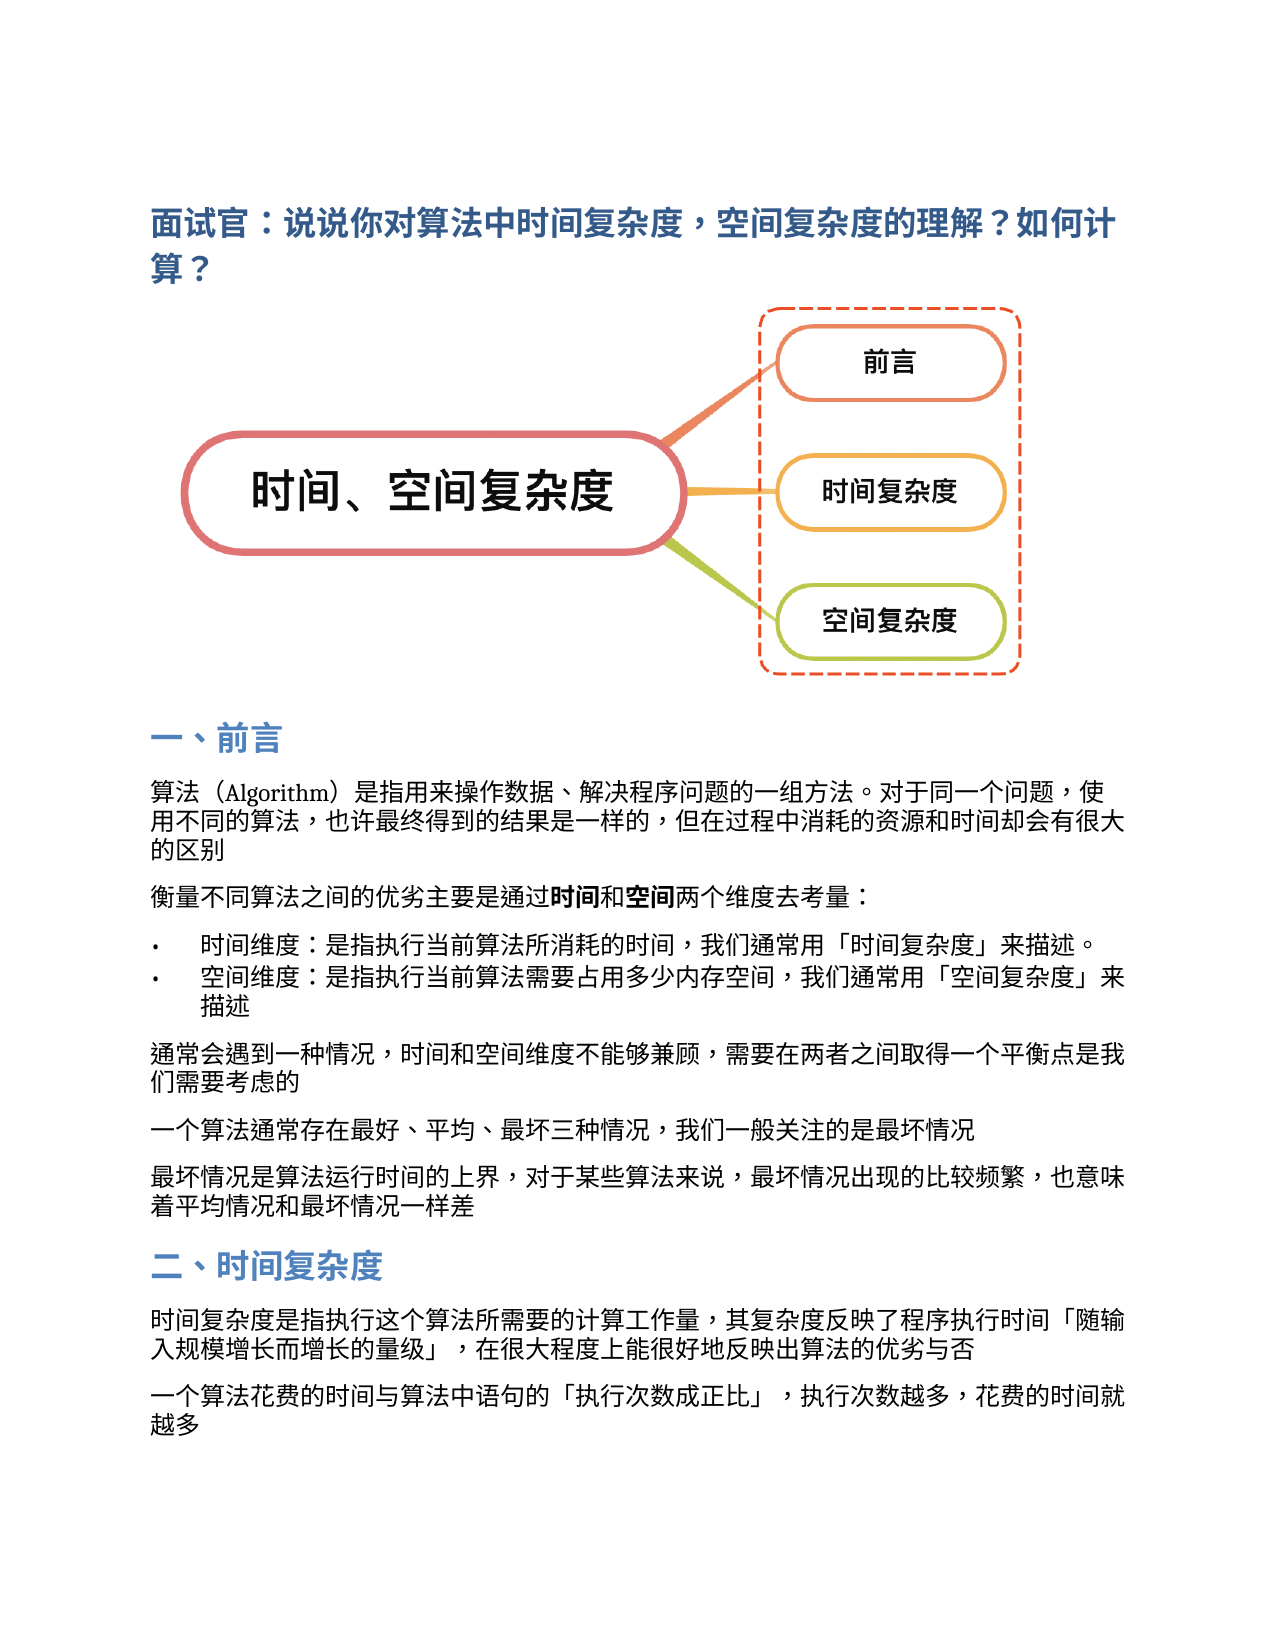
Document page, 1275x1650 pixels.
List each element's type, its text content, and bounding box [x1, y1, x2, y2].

text 算法（Algorithm）是指用来操作数据、解决程序问题的一组方法。对于同一个问题，使用不同的算法，也许最终得到的结果是一样的，但在过程中消耗的资源和时间却会有很大的区别 [150, 779, 1125, 866]
text 一个算法花费的时间与算法中语句的「执行次数成正比」，执行次数越多，花费的时间就越多 [150, 1383, 1125, 1441]
text 最坏情况是算法运行时间的上界，对于某些算法来说，最坏情况出现的比较频繁，也意味着平均情况和最坏情况一样差 [150, 1164, 1125, 1222]
subtitle 面试官：说说你对算法中时间复杂度，空间复杂度的理解？如何计算？ [150, 200, 1125, 291]
subtitle 一、前言 [150, 715, 1125, 761]
text 一个算法通常存在最好、平均、最坏三种情况，我们一般关注的是最坏情况 [150, 1117, 1125, 1146]
picture [168, 290, 1044, 695]
list 时间维度：是指执行当前算法所消耗的时间，我们通常用「时间复杂度」来描述。 [150, 932, 1125, 961]
list 空间维度：是指执行当前算法需要占用多少内存空间，我们通常用「空间复杂度」来描述 [150, 964, 1125, 1022]
text 时间复杂度是指执行这个算法所需要的计算工作量，其复杂度反映了程序执行时间「随输入规模增长而增长的量级」，在很大程度上能很好地反映出算法的优劣与否 [150, 1307, 1125, 1364]
text 通常会遇到一种情况，时间和空间维度不能够兼顾，需要在两者之间取得一个平衡点是我们需要考虑的 [150, 1041, 1125, 1098]
subtitle 二、时间复杂度 [150, 1243, 1125, 1288]
text 衡量不同算法之间的优劣主要是通过时间和空间两个维度去考量： [150, 884, 1125, 913]
